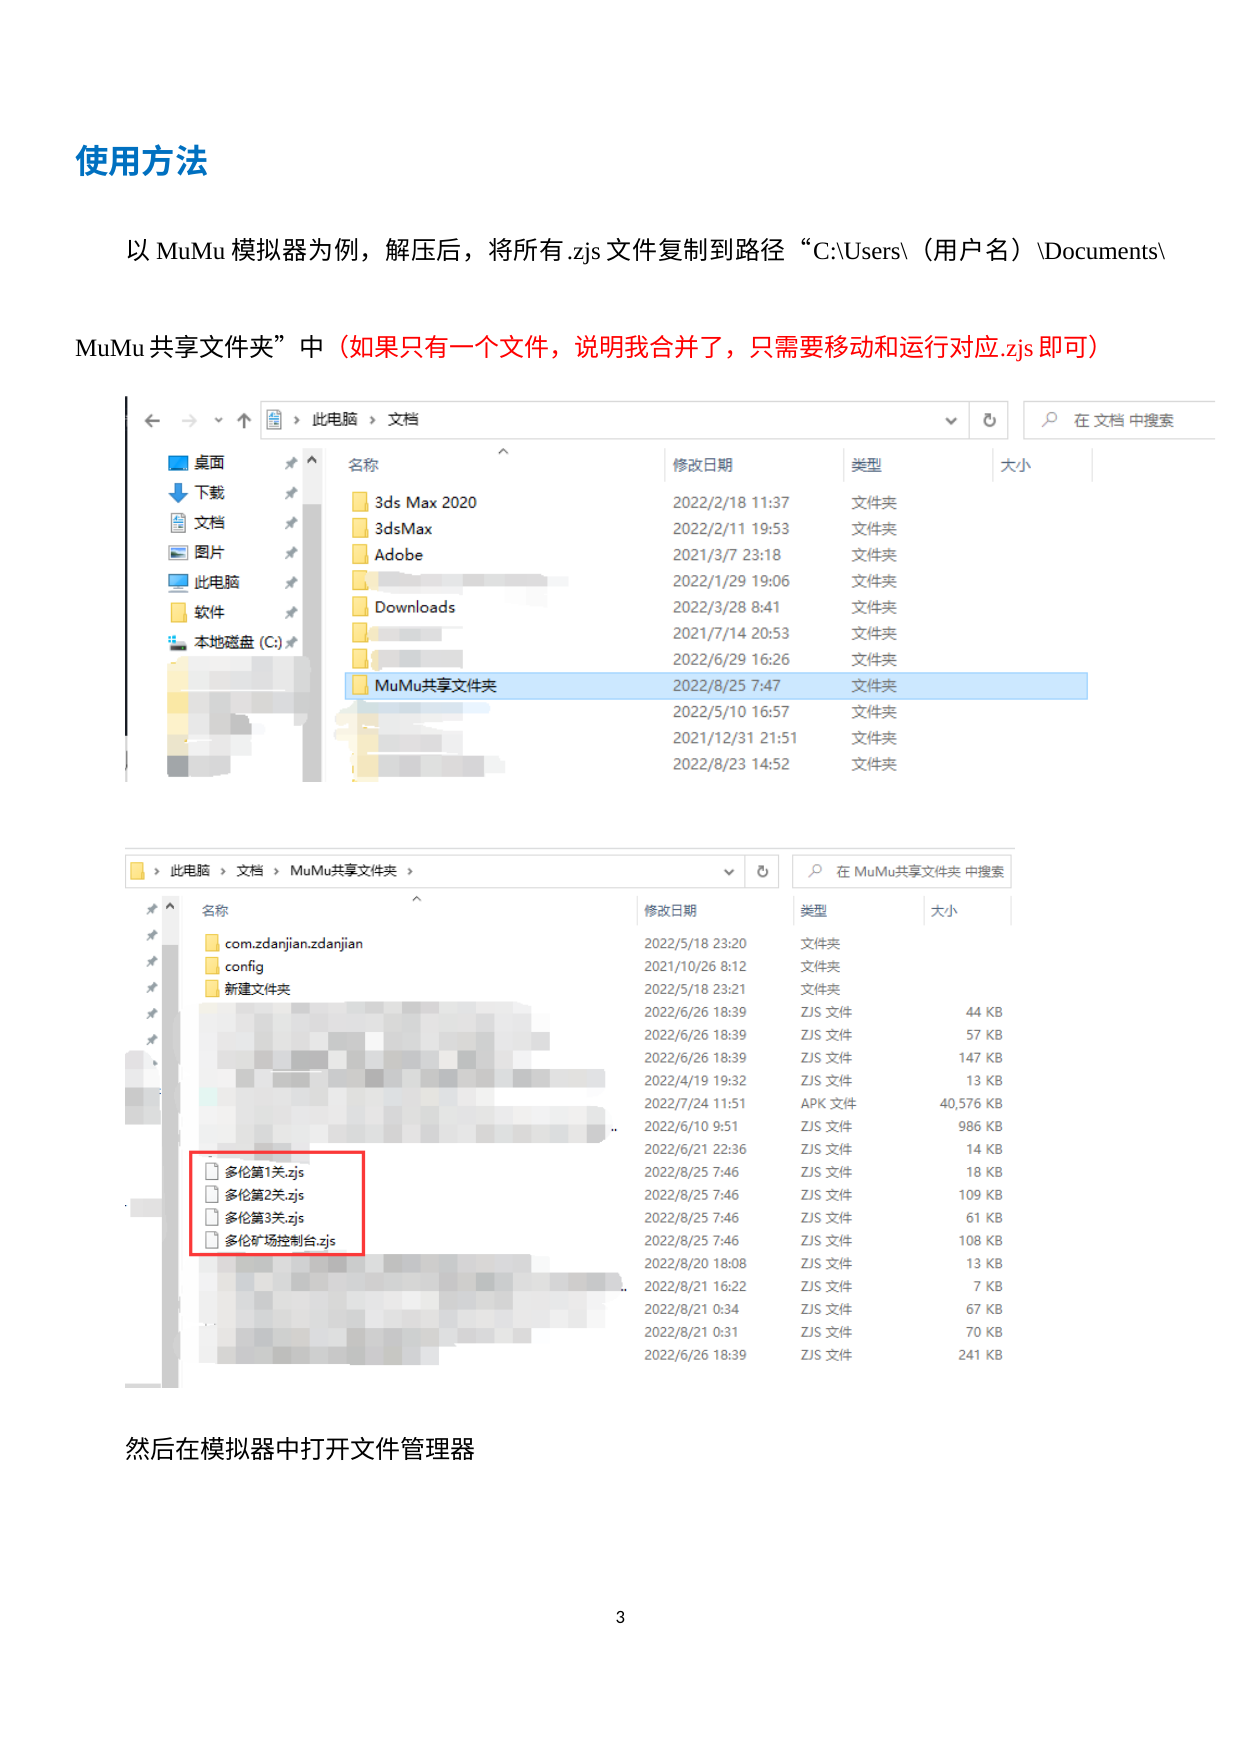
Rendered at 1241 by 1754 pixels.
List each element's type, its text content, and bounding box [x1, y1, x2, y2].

picture [125, 847, 1015, 1388]
text 然后在模拟器中打开文件管理器 [75, 1415, 1165, 1480]
text 以MuMu模拟器为例，解压后，将所有.zjs文件复制到路径“C:\Users\（用户名）\Documents\MuMu共享文件夹”中（如果只有一个文件，说明我合并了，只需要移动和运行对应.zjs即可） [75, 216, 1165, 378]
picture [125, 396, 1216, 782]
text 使用方法 [75, 127, 1165, 192]
